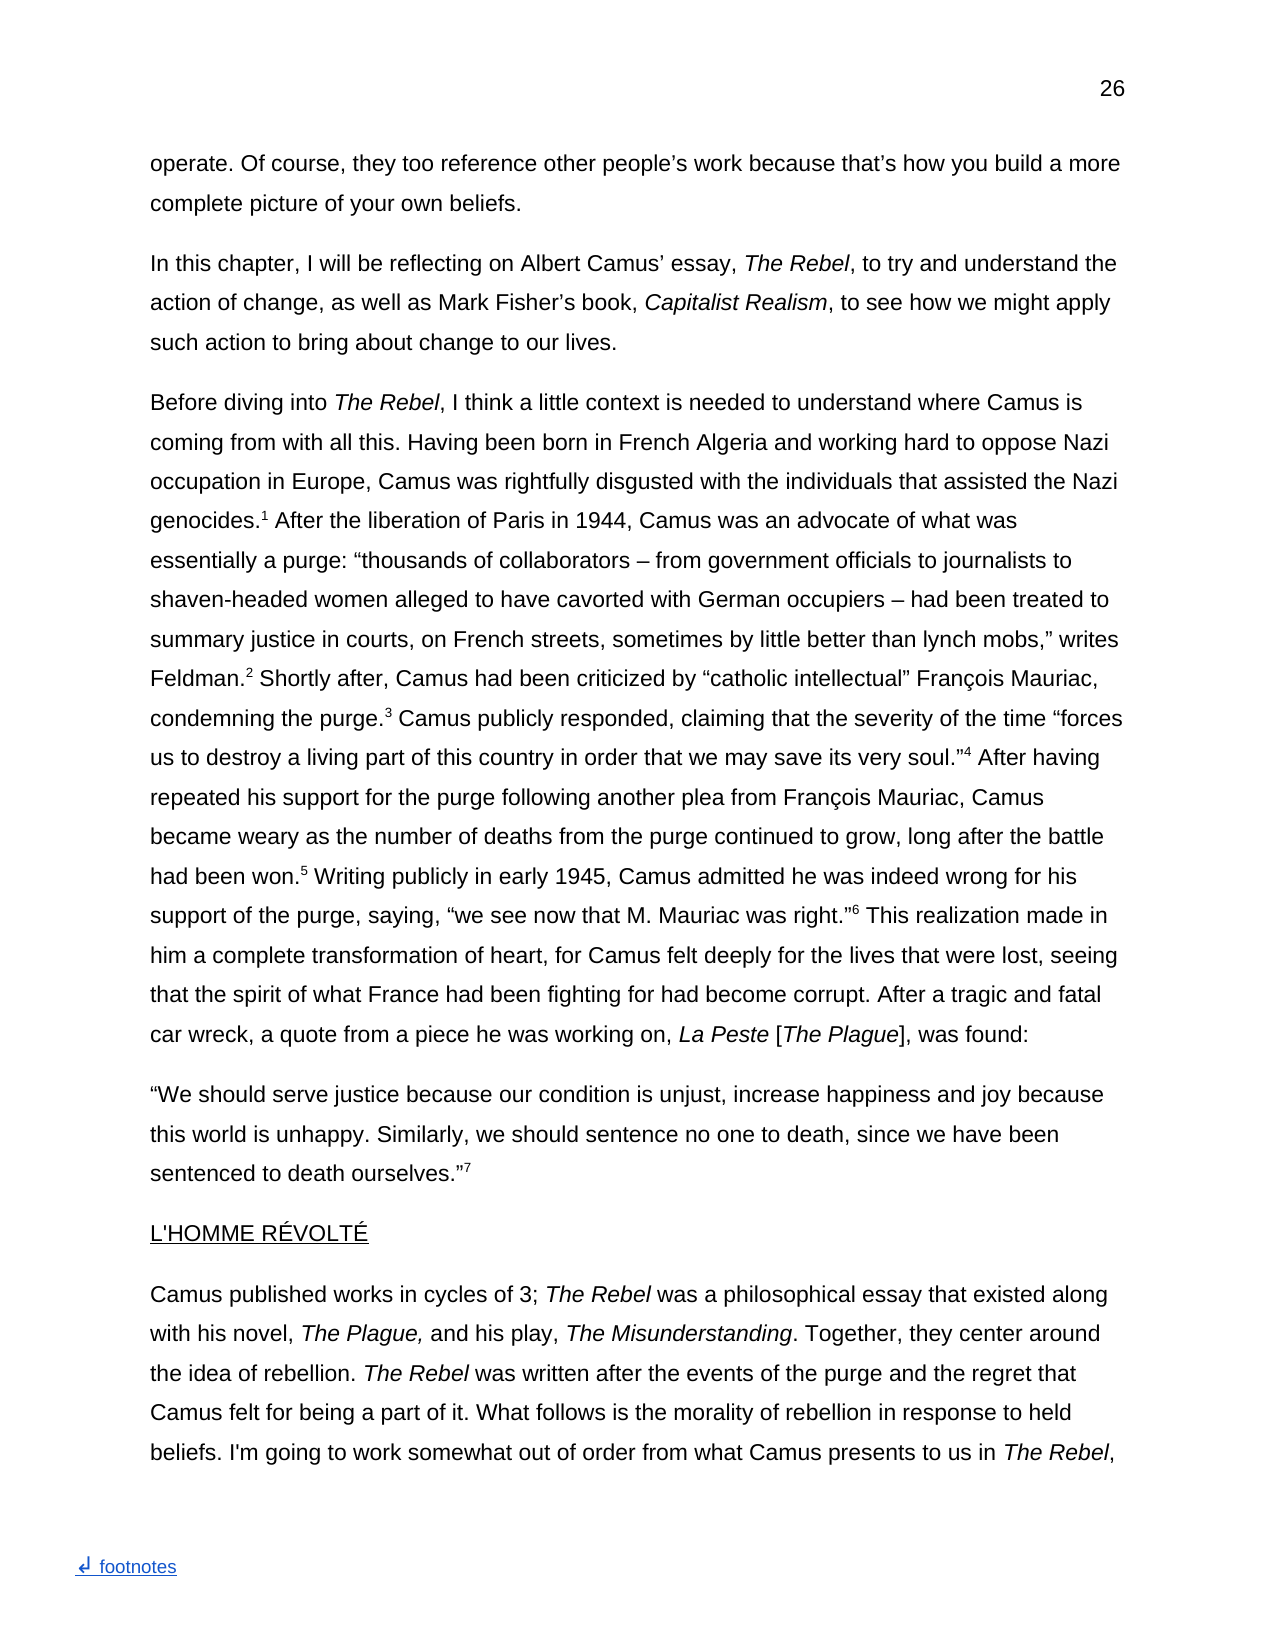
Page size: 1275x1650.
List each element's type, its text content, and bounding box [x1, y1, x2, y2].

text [150, 150, 1125, 216]
text “We should serve justice because our condition is unjust, increase happiness and joy because this world is unhappy. Similarly, we should sentence no one to death, since we have been sentenced to death ourselves.”7 [150, 1081, 1125, 1186]
text L'HOMME RÉVOLTÉ [150, 1220, 1125, 1247]
text Before diving into The Rebel, I think a little context is needed to understand where Camus is coming from with all this. Having been born in French Algeria and working hard to oppose Nazi occupation in Europe, Camus was rightfully disgusted with the individuals that assisted the Nazi genocides.1 After the liberation of Paris in 1944, Camus was an advocate of what was essentially a purge: “thousands of collaborators – from government officials to journalists to shaven-headed women alleged to have cavorted with German occupiers – had been treated to summary justice in courts, on French streets, sometimes by little better than lynch mobs,” writes Feldman.2 Shortly after, Camus had been criticized by “catholic intellectual” François Mauriac, condemning the purge.3 Camus publicly responded, claiming that the severity of the time “forces us to destroy a living part of this country in order that we may save its very soul.”4 After having repeated his support for the purge following another plea from François Mauriac, Camus became weary as the number of deaths from the purge continued to grow, long after the battle had been won.5 Writing publicly in early 1945, Camus admitted he was indeed wrong for his support of the purge, saying, “we see now that M. Mauriac was right.”6 This realization made in him a complete transformation of heart, for Camus felt deeply for the lives that were lost, seeing that the spirit of what France had been fighting for had become corrupt. After a tragic and fatal car wreck, a quote from a piece he was working on, La Peste [The Plague], was found: [150, 389, 1125, 1047]
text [150, 1281, 1125, 1465]
text In this chapter, I will be reflecting on Albert Camus’ essay, The Rebel, to try and understand the action of change, as well as Mark Fisher’s book, Capitalist Realism, to see how we might apply such action to bring about change to our lives. [150, 250, 1125, 355]
